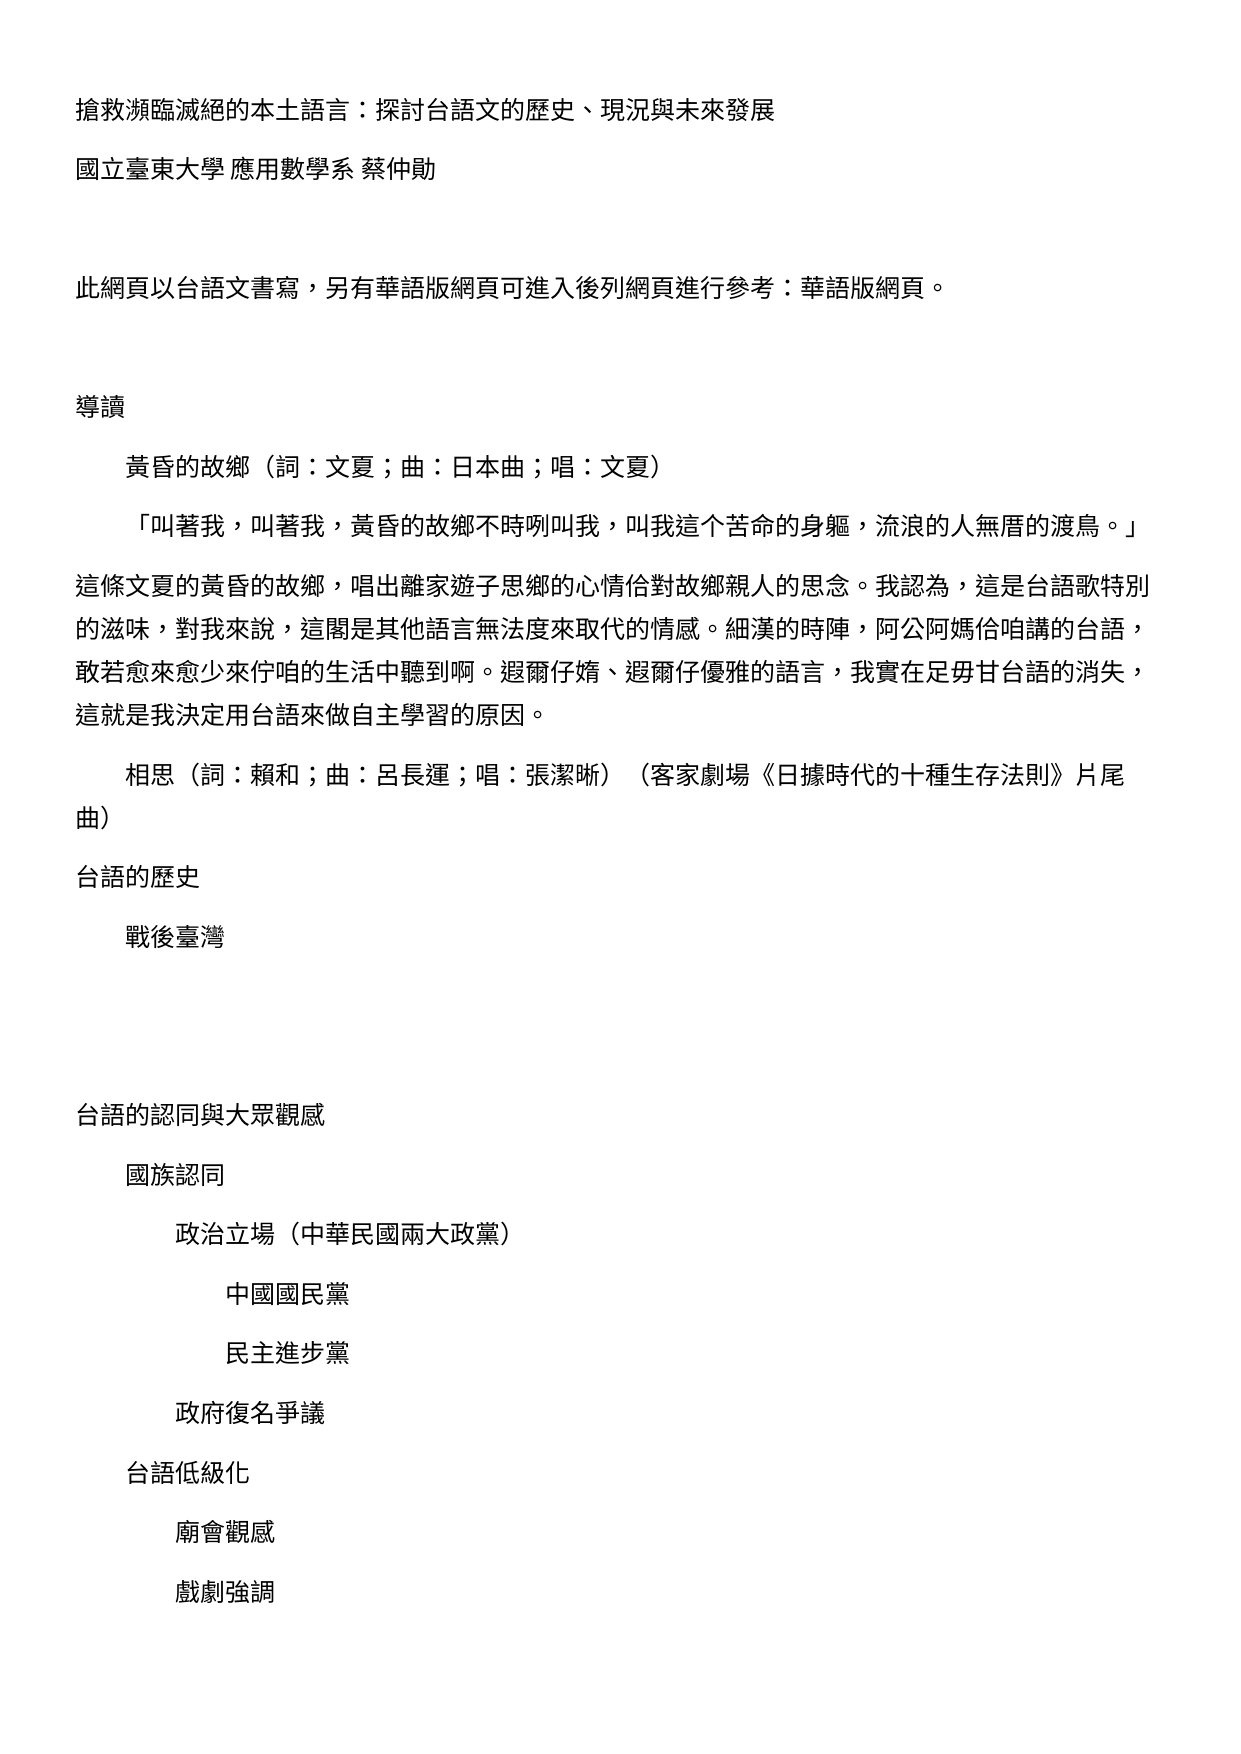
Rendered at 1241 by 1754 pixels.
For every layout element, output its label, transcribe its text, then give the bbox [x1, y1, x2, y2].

text 「叫著我，叫著我，黃昏的故鄉不時咧叫我，叫我這个苦命的身軀，流浪的人無厝的渡鳥。」 [75, 506, 1165, 543]
text 戰後臺灣 [75, 917, 1165, 954]
text 此網頁以台語文書寫，另有華語版網頁可進入後列網頁進行參考：華語版網頁。 [75, 268, 1165, 305]
text 民主進步黨 [125, 1333, 1165, 1371]
text 廟會觀感 [75, 1512, 1165, 1549]
text 政府復名爭議 [125, 1393, 1165, 1430]
text 國族認同 [75, 1154, 1165, 1192]
text 導讀 [75, 387, 1165, 424]
text 台語低級化 [75, 1452, 1165, 1490]
text 這條文夏的黃昏的故鄉，唱出離家遊子思鄉的心情佮對故鄉親人的思念。我認為，這是台語歌特別的滋味，對我來說，這閣是其他語言無法度來取代的情感。細漢的時陣，阿公阿媽佮咱講的台語，敢若愈來愈少來佇咱的生活中聽到啊。遐爾仔媠、遐爾仔優雅的語言，我實在足毋甘台語的消失，這就是我決定用台語來做自主學習的原因。 [75, 566, 1165, 732]
text 政治立場（中華民國兩大政黨） [125, 1214, 1165, 1252]
text 台語的歷史 [75, 857, 1165, 895]
text 國立臺東大學 應用數學系 蔡仲勛 [75, 149, 1165, 187]
text 相思（詞：賴和；曲：呂長運；唱：張潔晰）（客家劇場《日據時代的十種生存法則》片尾曲） [75, 754, 1165, 835]
text 戲劇強調 [75, 1572, 1165, 1609]
text 中國國民黨 [125, 1274, 1165, 1311]
text 黃昏的故鄉（詞：文夏；曲：日本曲；唱：文夏） [75, 446, 1165, 484]
text 搶救瀕臨滅絕的本土語言：探討台語文的歷史、現況與未來發展 [75, 89, 1165, 127]
text 台語的認同與大眾觀感 [75, 1095, 1165, 1132]
